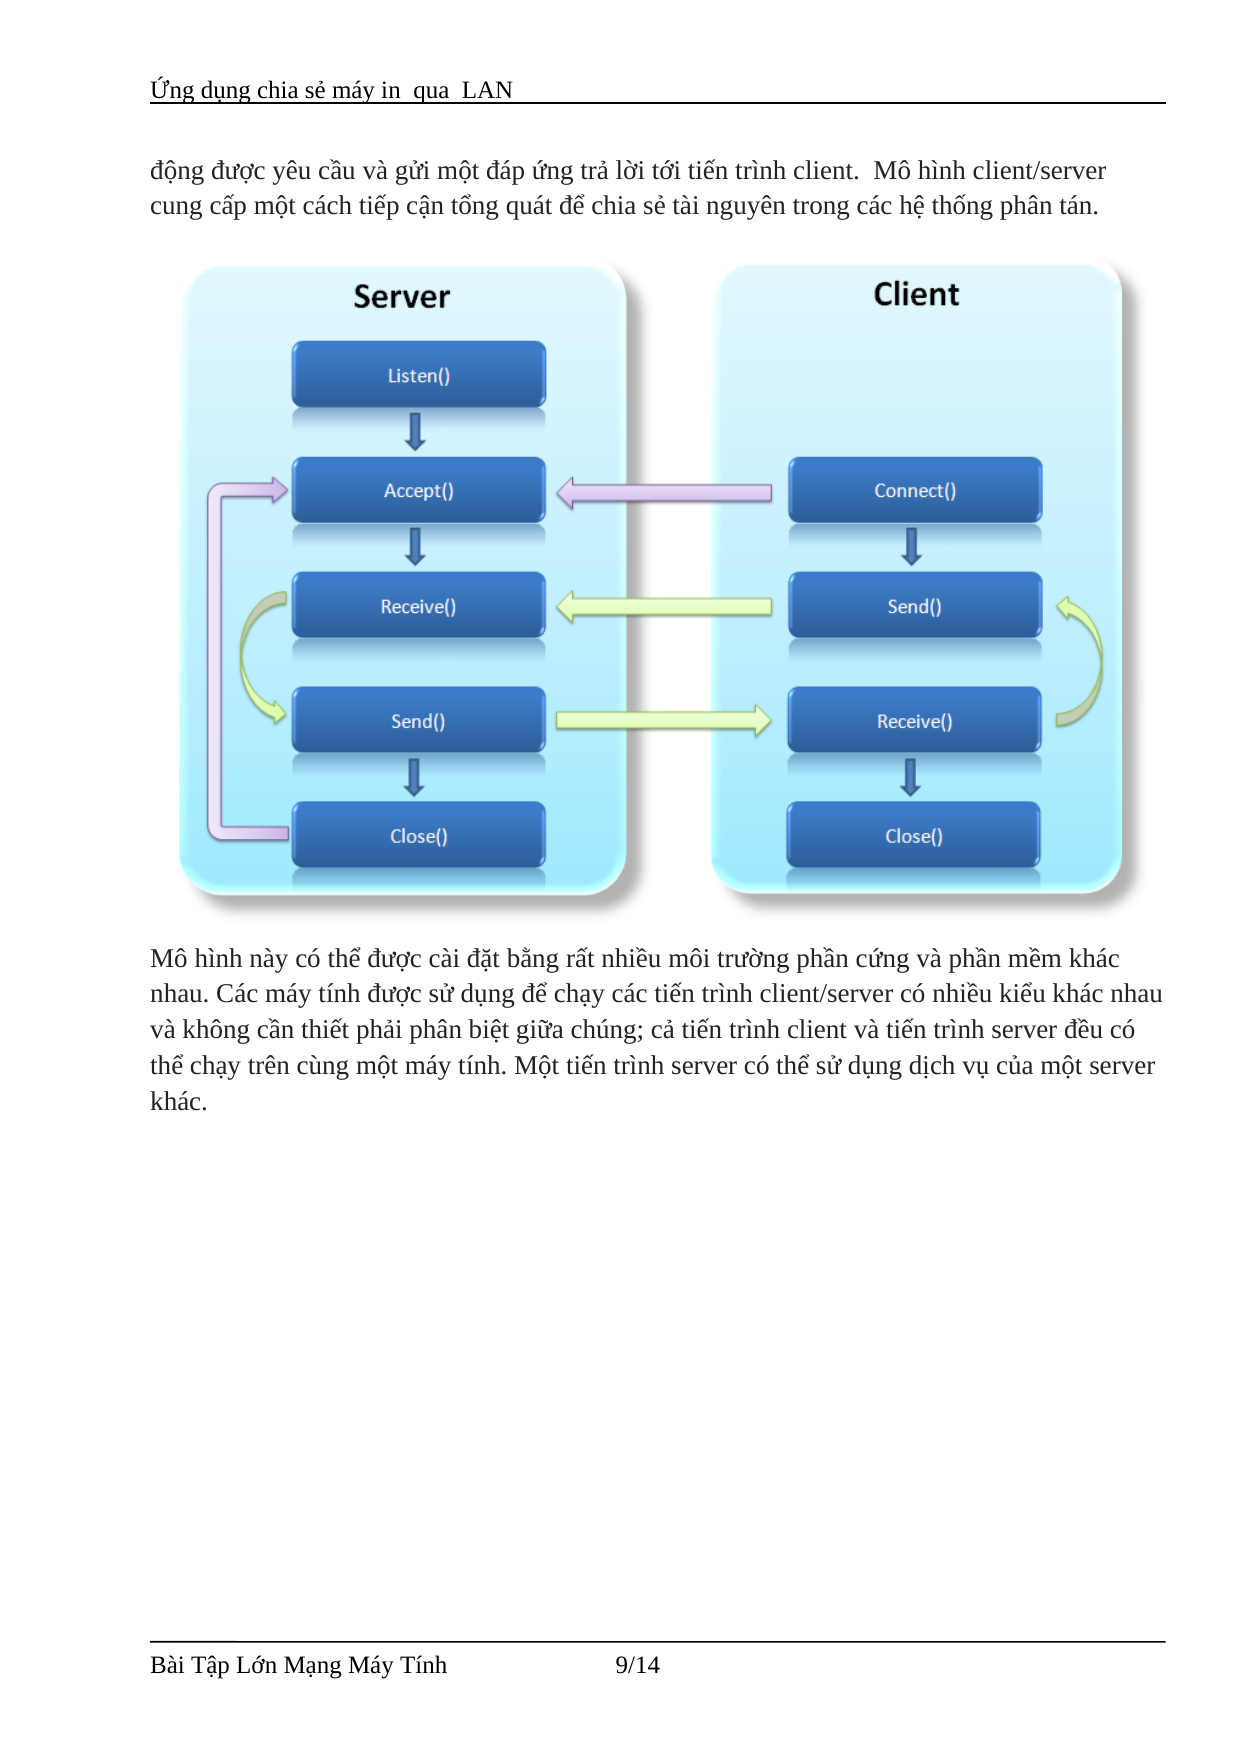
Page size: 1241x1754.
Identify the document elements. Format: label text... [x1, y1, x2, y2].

picture [150, 237, 1166, 926]
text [150, 154, 1165, 221]
text Mô hình này có thể được cài đặt bằng rất nhiều môi trường phần cứng và phần mềm khác nhau. Các máy tính được sử dụng để chạy các tiến trình client/server có nhiều kiểu khác nhau và không cần thiết phải phân biệt giữa chúng; cả tiến trình client và tiến trình server đều có thể chạy trên cùng một máy tính. Một tiến trình server có thể sử dụng dịch vụ của một server khác. [150, 942, 1165, 1116]
